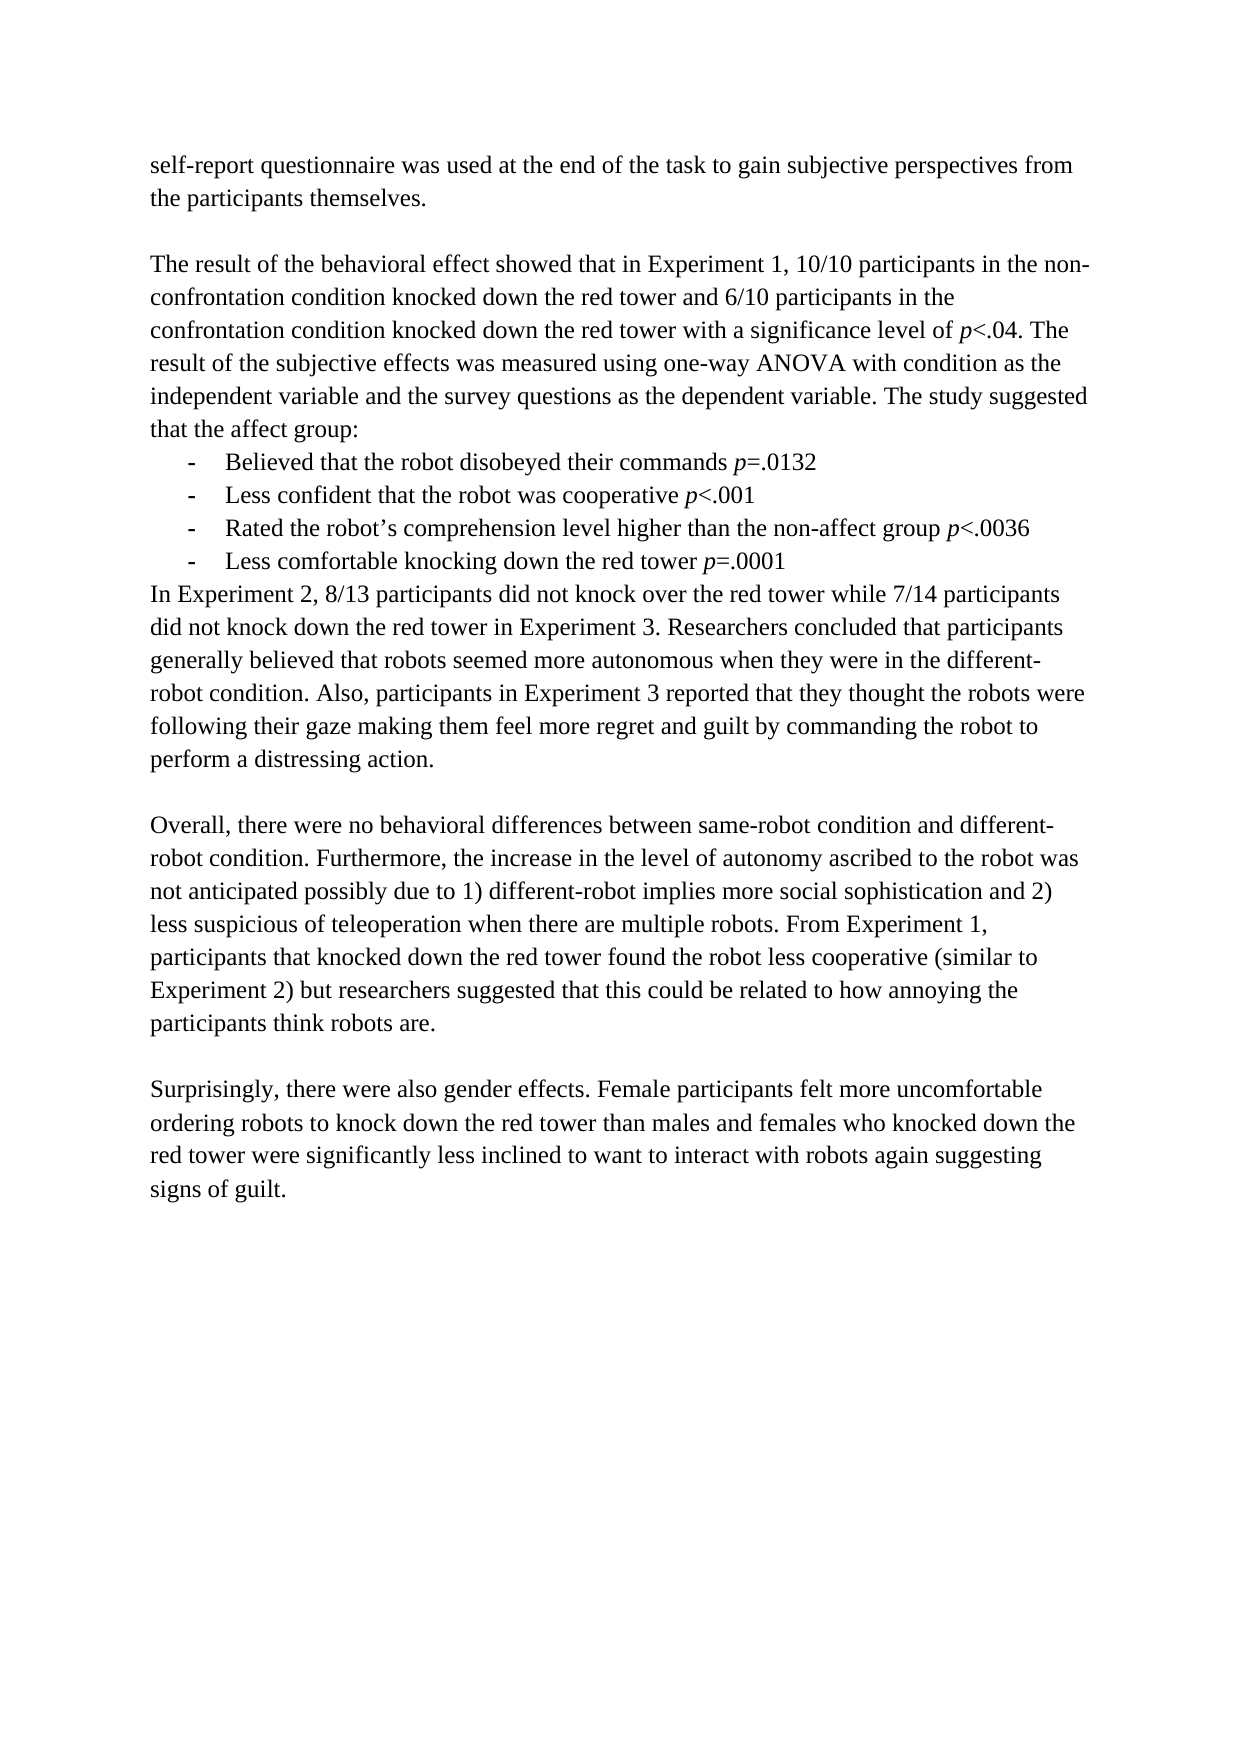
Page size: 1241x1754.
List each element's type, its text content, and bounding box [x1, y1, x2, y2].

text The result of the behavioral effect showed that in Experiment 1, 10/10 participants in the non-confrontation condition knocked down the red tower and 6/10 participants in the confrontation condition knocked down the red tower with a significance level of p<.04. The result of the subjective effects was measured using one-way ANOVA with condition as the independent variable and the survey questions as the dependent variable. The study suggested that the affect group: [150, 249, 1090, 443]
text In Experiment 2, 8/13 participants did not knock over the red tower while 7/14 participants did not knock down the red tower in Experiment 3. Researchers concluded that participants generally believed that robots seemed more autonomous when they were in the different-robot condition. Also, participants in Experiment 3 reported that they thought the robots were following their gaze making them feel more regret and guilt by commanding the robot to perform a distressing action. [150, 579, 1090, 773]
list Rated the robot’s comprehension level higher than the non-affect group p<.0036 [187, 513, 1090, 542]
text Surprisingly, there were also gender effects. Female participants felt more uncomfortable ordering robots to knock down the red tower than males and females who knocked down the red tower were significantly less inclined to want to interact with robots again suggesting signs of guilt. [150, 1074, 1090, 1202]
list Less comfortable knocking down the red tower p=.0001 [187, 546, 1090, 575]
list Less confident that the robot was cooperative p<.001 [187, 480, 1090, 509]
text Overall, there were no behavioral differences between same-robot condition and different-robot condition. Furthermore, the increase in the level of autonomy ascribed to the robot was not anticipated possibly due to 1) different-robot implies more social sophistication and 2) less suspicious of teleoperation when there are multiple robots. From Experiment 1, participants that knocked down the red tower found the robot less cooperative (similar to Experiment 2) but researchers suggested that this could be related to how annoying the participants think robots are. [150, 810, 1090, 1037]
list Believed that the robot disobeyed their commands p=.0132 [187, 447, 1090, 476]
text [150, 150, 1090, 212]
